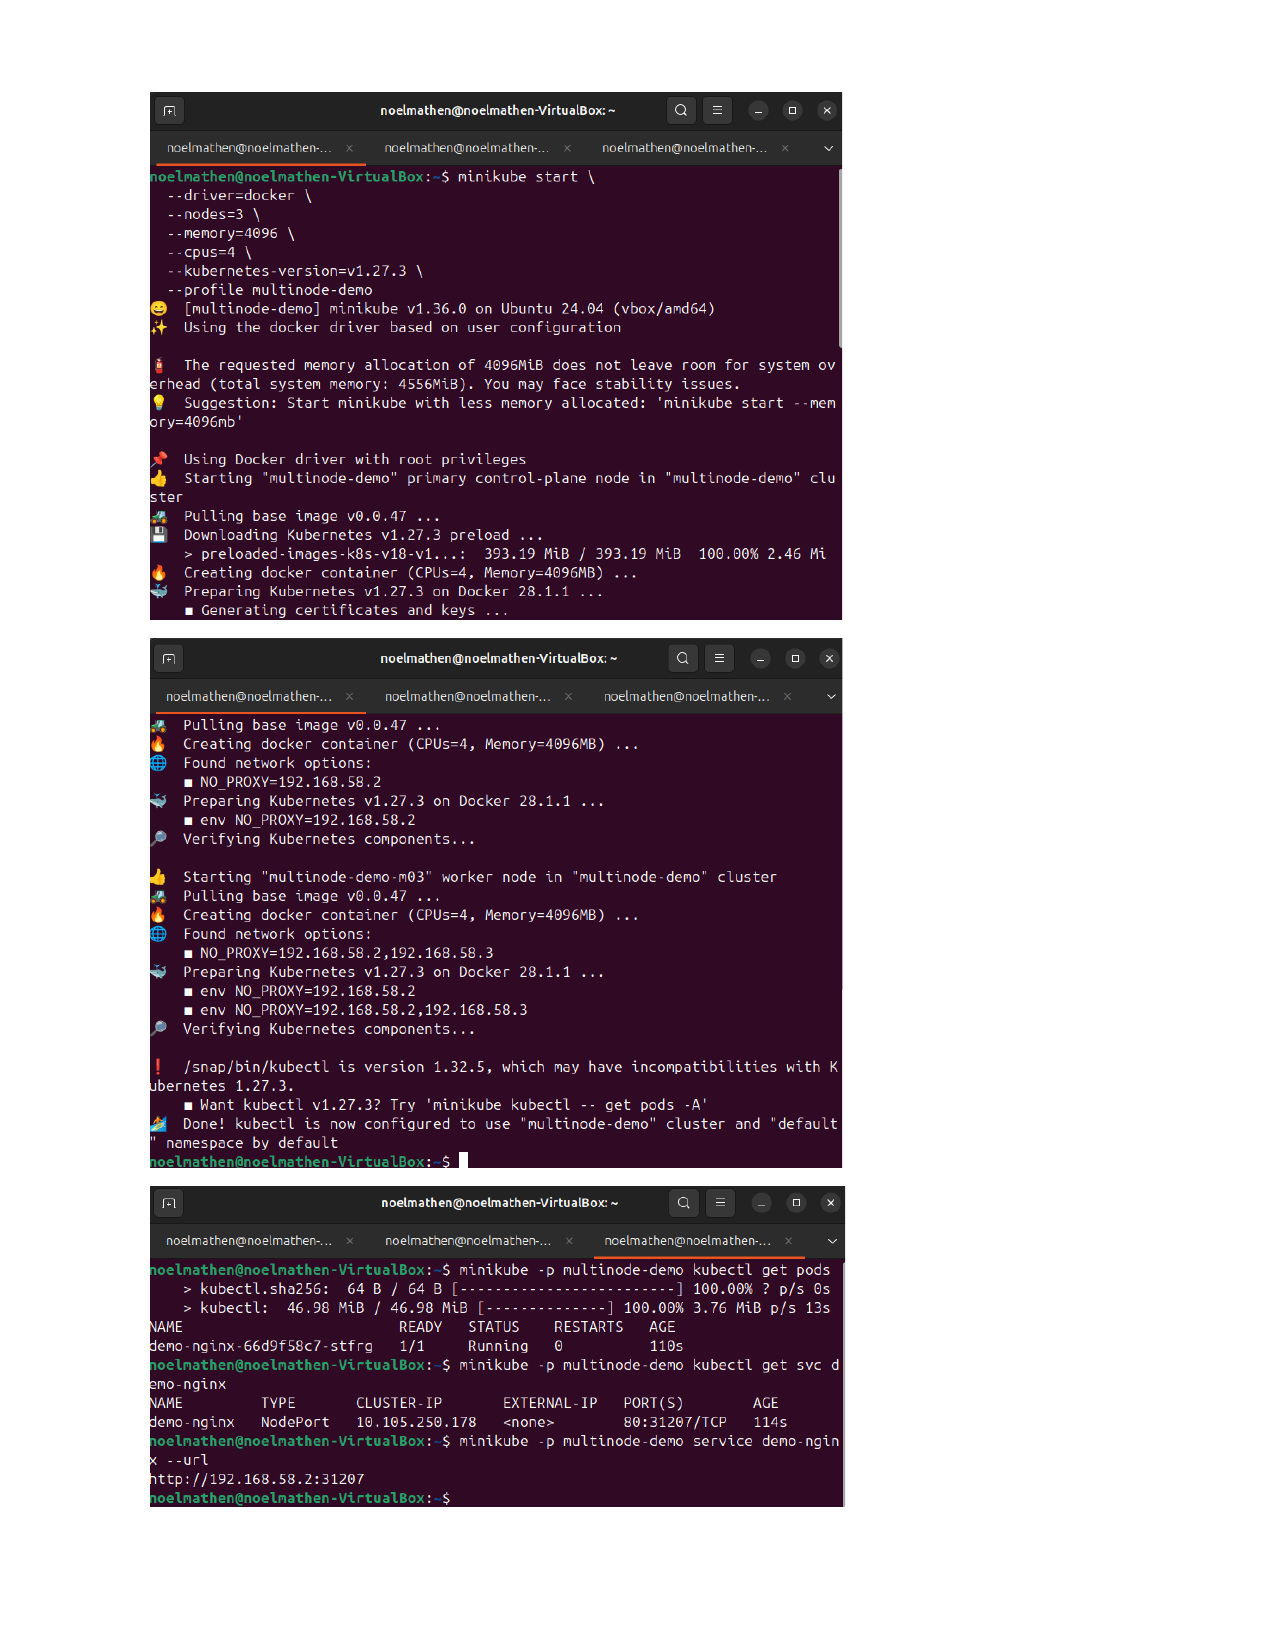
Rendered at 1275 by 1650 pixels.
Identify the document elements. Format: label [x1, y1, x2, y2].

picture [150, 1186, 846, 1507]
picture [150, 92, 843, 620]
picture [150, 638, 843, 1168]
